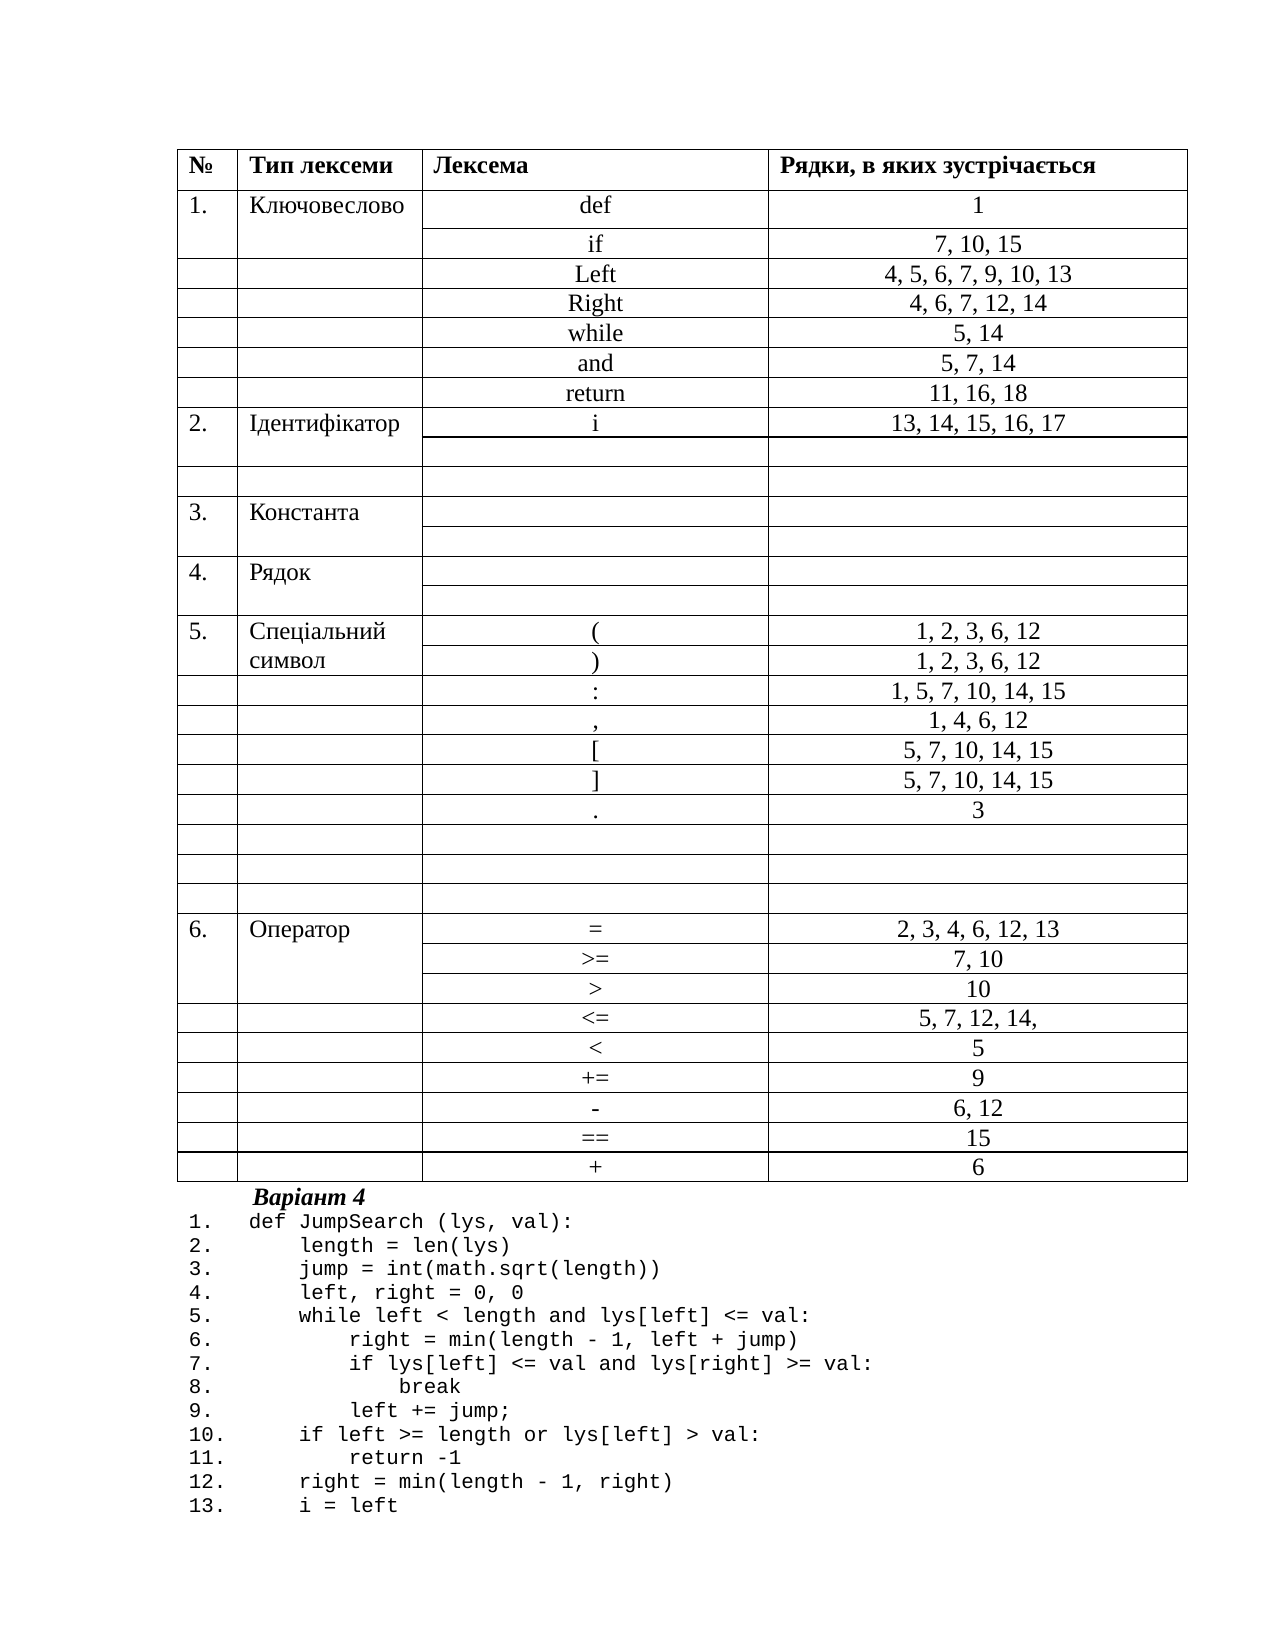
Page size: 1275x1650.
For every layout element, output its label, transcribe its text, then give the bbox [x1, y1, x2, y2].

table_cell [769, 825, 1187, 853]
table_cell [178, 1004, 237, 1032]
table_cell [769, 527, 1187, 556]
table_cell [423, 497, 768, 526]
list Варіант 4 [252, 1182, 1186, 1211]
table_cell [238, 706, 422, 734]
table_cell 1, 2, 3, 6, 12 [769, 616, 1187, 645]
table_cell [178, 825, 237, 853]
table_cell [178, 1033, 237, 1062]
table_cell == [423, 1123, 768, 1151]
table_cell [238, 1123, 422, 1151]
table_cell [238, 318, 422, 347]
table_cell [423, 855, 768, 883]
table_cell [178, 289, 237, 317]
table_cell [178, 855, 237, 883]
table_cell [178, 467, 237, 496]
table_cell [769, 467, 1187, 496]
table_cell Ключовеслово [238, 191, 422, 258]
table_cell [178, 348, 237, 377]
table_cell >= [423, 944, 768, 973]
table_cell and [423, 348, 768, 377]
table_cell < [423, 1033, 768, 1062]
table_cell [178, 318, 237, 347]
table_cell [423, 825, 768, 853]
table_cell [178, 884, 237, 913]
table_cell [238, 1004, 422, 1032]
table_cell [769, 557, 1187, 585]
table_cell 11, 16, 18 [769, 378, 1187, 407]
table_cell while [423, 318, 768, 347]
table_cell [178, 706, 237, 734]
table_cell <= [423, 1004, 768, 1032]
table_cell [178, 1093, 237, 1122]
table_cell [769, 438, 1187, 466]
table_cell 5 [769, 1033, 1187, 1062]
table_cell 3. [178, 497, 237, 556]
table_cell > [423, 974, 768, 1002]
table_cell [238, 259, 422, 287]
table_cell [423, 586, 768, 615]
table_cell i [423, 408, 768, 436]
table_cell Рядок [238, 557, 422, 615]
table_cell 5. [178, 616, 237, 675]
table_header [237, 1211, 1152, 1518]
table_cell [423, 438, 768, 466]
table_cell 2, 3, 4, 6, 12, 13 [769, 914, 1187, 943]
table_cell 6. [178, 914, 237, 1002]
table_cell ( [423, 616, 768, 645]
table_cell [178, 735, 237, 764]
table_header Тип лексеми [238, 150, 422, 189]
table_cell 3 [769, 795, 1187, 824]
table_cell [178, 1063, 237, 1092]
table_cell + [423, 1153, 768, 1181]
table_cell [238, 1063, 422, 1092]
table_cell 5, 7, 10, 14, 15 [769, 735, 1187, 764]
table_cell [238, 855, 422, 883]
table_cell , [423, 706, 768, 734]
table_cell ) [423, 646, 768, 675]
table_cell return [423, 378, 768, 407]
table_cell [238, 378, 422, 407]
table_cell Right [423, 289, 768, 317]
table_cell = [423, 914, 768, 943]
table_cell 13, 14, 15, 16, 17 [769, 408, 1187, 436]
table_cell [238, 467, 422, 496]
table_cell 1 [769, 191, 1187, 228]
table_cell [423, 557, 768, 585]
table_cell [ [423, 735, 768, 764]
table_cell [178, 765, 237, 794]
table_cell [238, 735, 422, 764]
table_cell Константа [238, 497, 422, 556]
table_cell [238, 676, 422, 704]
table_cell 1, 4, 6, 12 [769, 706, 1187, 734]
table_cell 7, 10, 15 [769, 229, 1187, 258]
table_cell 6 [769, 1153, 1187, 1181]
table_cell [769, 497, 1187, 526]
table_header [177, 1211, 237, 1518]
table_cell 1, 2, 3, 6, 12 [769, 646, 1187, 675]
table_cell [769, 586, 1187, 615]
table_cell 5, 14 [769, 318, 1187, 347]
table_cell if [423, 229, 768, 258]
table_cell [423, 527, 768, 556]
table_cell Left [423, 259, 768, 287]
table_cell [423, 884, 768, 913]
table_header № [178, 150, 237, 189]
table_cell Спеціальний символ [238, 616, 422, 675]
table_cell [238, 1093, 422, 1122]
table_cell [769, 884, 1187, 913]
table_cell [238, 795, 422, 824]
table_cell 7, 10 [769, 944, 1187, 973]
table_cell 9 [769, 1063, 1187, 1092]
table_cell 6, 12 [769, 1093, 1187, 1122]
table_cell [178, 795, 237, 824]
table_cell - [423, 1093, 768, 1122]
table_cell 5, 7, 14 [769, 348, 1187, 377]
table_cell 4, 6, 7, 12, 14 [769, 289, 1187, 317]
table_cell Оператор [238, 914, 422, 1002]
table_cell [178, 259, 237, 287]
table_cell [178, 1123, 237, 1151]
table_cell 5, 7, 12, 14, [769, 1004, 1187, 1032]
table_cell : [423, 676, 768, 704]
table_cell Ідентифікатор [238, 408, 422, 466]
table_cell ] [423, 765, 768, 794]
table_header Лексема [423, 150, 768, 189]
table_cell 2. [178, 408, 237, 466]
table_cell [238, 348, 422, 377]
table_cell [238, 1033, 422, 1062]
table_cell [178, 378, 237, 407]
table_cell 1. [178, 191, 237, 258]
table_cell [423, 467, 768, 496]
table_cell [178, 1153, 237, 1181]
table_cell 4. [178, 557, 237, 615]
table_cell 10 [769, 974, 1187, 1002]
table_cell [769, 855, 1187, 883]
table_cell [238, 765, 422, 794]
table_cell def [423, 191, 768, 228]
table_cell 15 [769, 1123, 1187, 1151]
table_cell 5, 7, 10, 14, 15 [769, 765, 1187, 794]
table_cell [238, 289, 422, 317]
table_cell [238, 884, 422, 913]
table_cell . [423, 795, 768, 824]
table_cell [178, 676, 237, 704]
table_cell += [423, 1063, 768, 1092]
table_cell [238, 1153, 422, 1181]
table_cell 1, 5, 7, 10, 14, 15 [769, 676, 1187, 704]
table_cell 4, 5, 6, 7, 9, 10, 13 [769, 259, 1187, 287]
table_cell [238, 825, 422, 853]
table_header Рядки, в яких зустрічається [769, 150, 1187, 189]
